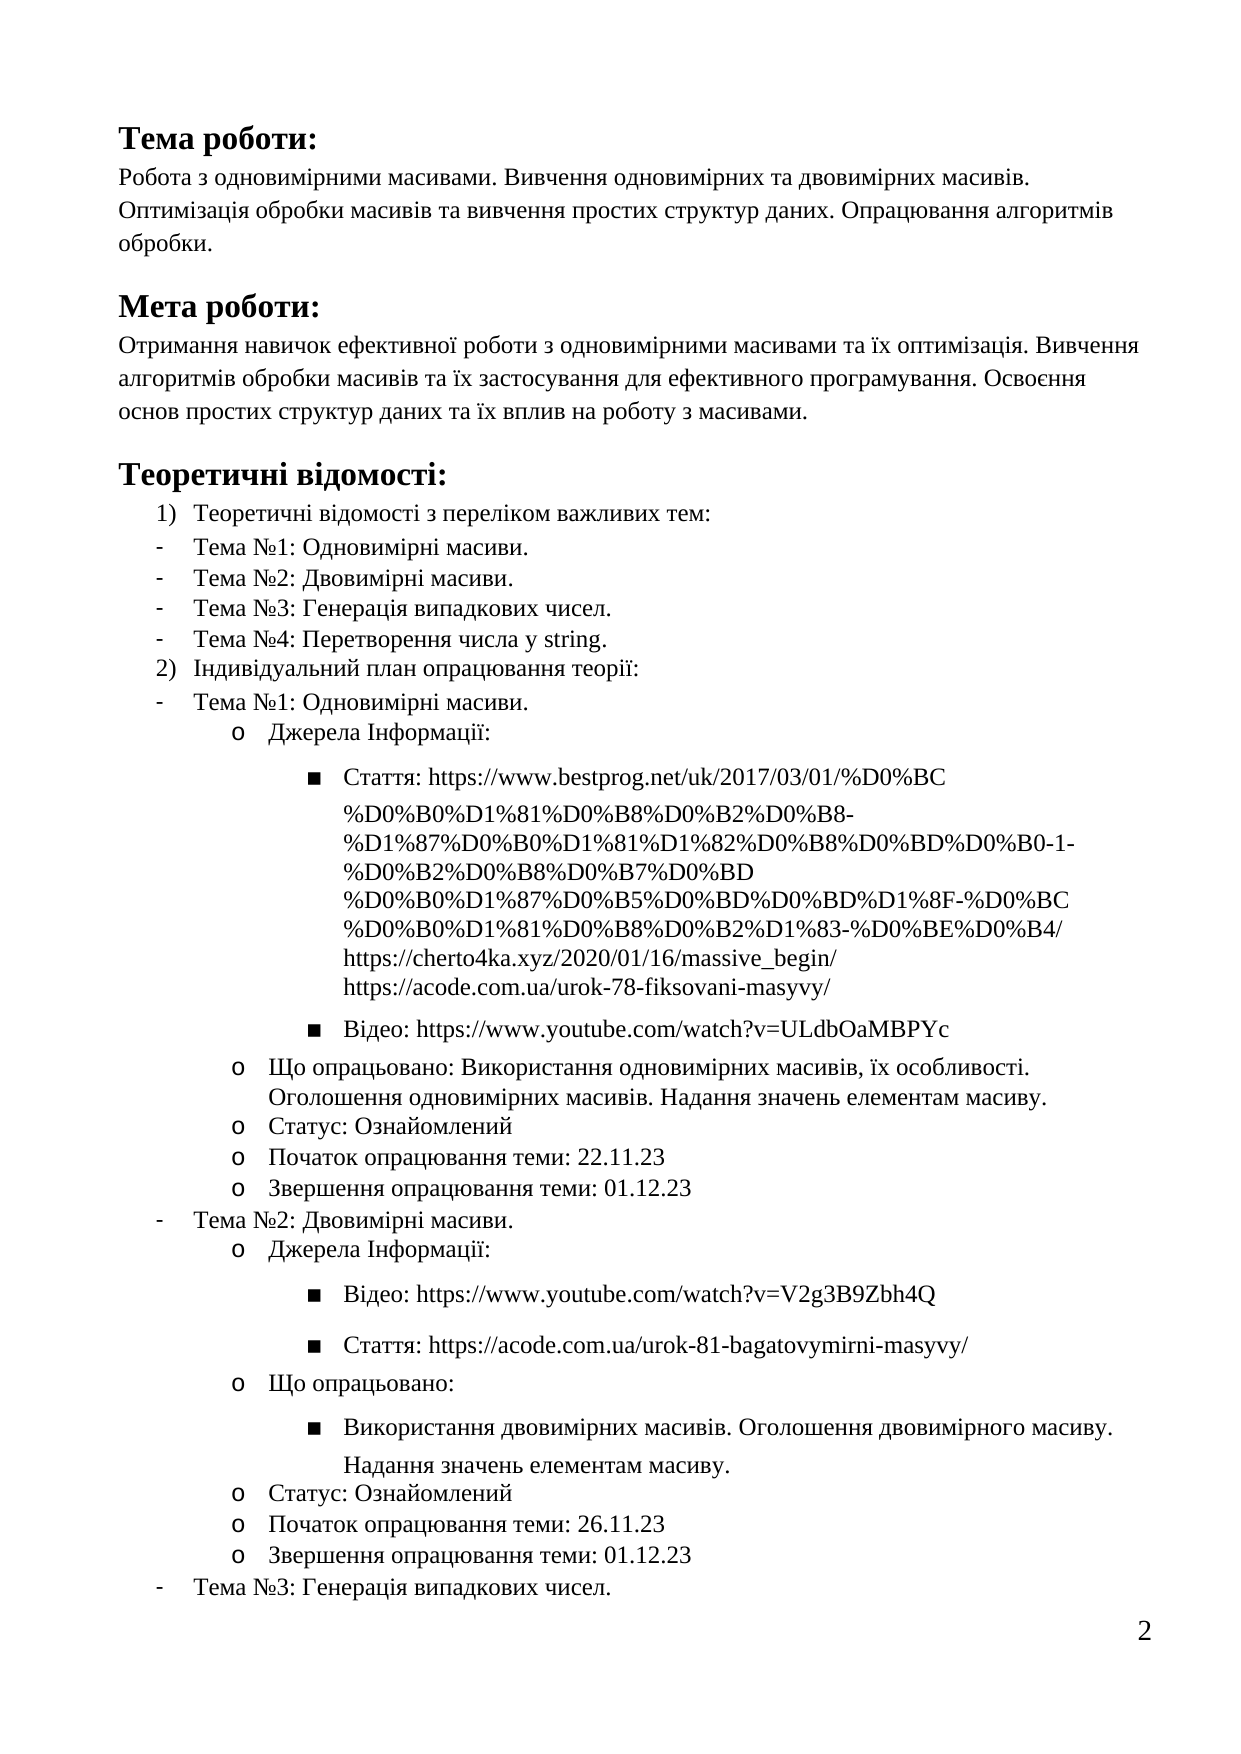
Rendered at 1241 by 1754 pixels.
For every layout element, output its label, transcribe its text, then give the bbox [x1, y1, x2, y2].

list Тема №1: Одновимірні масиви. [156, 687, 1152, 717]
list Початок опрацювання теми: 26.11.23 [231, 1509, 1152, 1540]
list Статус: Ознайомлений [231, 1111, 1152, 1142]
list Що опрацьовано: Використання одновимірних масивів, їх особливості. Оголошення одновимірних масивів. Надання значень елементам масиву. [231, 1052, 1152, 1111]
subtitle Теоретичні відомості: [118, 454, 1152, 493]
list Тема №3: Генерація випадкових чисел. [156, 592, 1152, 623]
subtitle Мета роботи: [118, 286, 1152, 324]
list Тема №1: Одновимірні масиви. [156, 531, 1152, 562]
list Використання двовимірних масивів. Оголошення двовимірного масиву. Надання значень елементам масиву. [306, 1398, 1152, 1478]
list Тема №4: Перетворення числа у string. [156, 623, 1152, 653]
list Статус: Ознайомлений [231, 1478, 1152, 1509]
list Індивідуальний план опрацювання теорії: [156, 653, 1152, 682]
text Отримання навичок ефективної роботи з одновимірними масивами та їх оптимізація. Вивчення алгоритмів обробки масивів та їх застосування для ефективного програмування. Освоєння основ простих структур даних та їх вплив на роботу з масивами. [118, 330, 1152, 425]
list Джерела Інформації: [231, 717, 1152, 748]
list Відео: https://www.youtube.com/watch?v=V2g3B9Zbh4Q [306, 1265, 1152, 1316]
list Звершення опрацювання теми: 01.12.23 [231, 1173, 1152, 1204]
list Теоретичні відомості з переліком важливих тем: [156, 498, 1152, 527]
list Тема №2: Двовимірні масиви. [156, 562, 1152, 592]
list Що опрацьовано: [231, 1368, 1152, 1398]
text Робота з одновимірними масивами. Вивчення одновимірних та двовимірних масивів. Оптимізація обробки масивів та вивчення простих структур даних. Опрацювання алгоритмів обробки. [118, 162, 1152, 257]
list Стаття: https://www.bestprog.net/uk/2017/03/01/%D0%BC%D0%B0%D1%81%D0%B8%D0%B2%D0%B8-%D1%87%D0%B0%D1%81%D1%82%D0%B8%D0%BD%D0%B0-1-%D0%B2%D0%B8%D0%B7%D0%BD%D0%B0%D1%87%D0%B5%D0%BD%D0%BD%D1%8F-%D0%BC%D0%B0%D1%81%D0%B8%D0%B2%D1%83-%D0%BE%D0%B4/ https://cherto4ka.xyz/2020/01/16/massive_begin/ https://acode.com.ua/urok-78-fiksovani-masyvy/ [306, 748, 1152, 1000]
list Відео: https://www.youtube.com/watch?v=ULdbOaMBPYc [306, 1000, 1152, 1052]
list Джерела Інформації: [231, 1234, 1152, 1265]
list Тема №3: Генерація випадкових чисел. [156, 1571, 1152, 1601]
list Тема №2: Двовимірні масиви. [156, 1204, 1152, 1234]
list Початок опрацювання теми: 22.11.23 [231, 1142, 1152, 1173]
list Стаття: https://acode.com.ua/urok-81-bagatovymirni-masyvy/ [306, 1316, 1152, 1368]
subtitle Тема роботи: [118, 118, 1152, 156]
list Звершення опрацювання теми: 01.12.23 [231, 1540, 1152, 1571]
